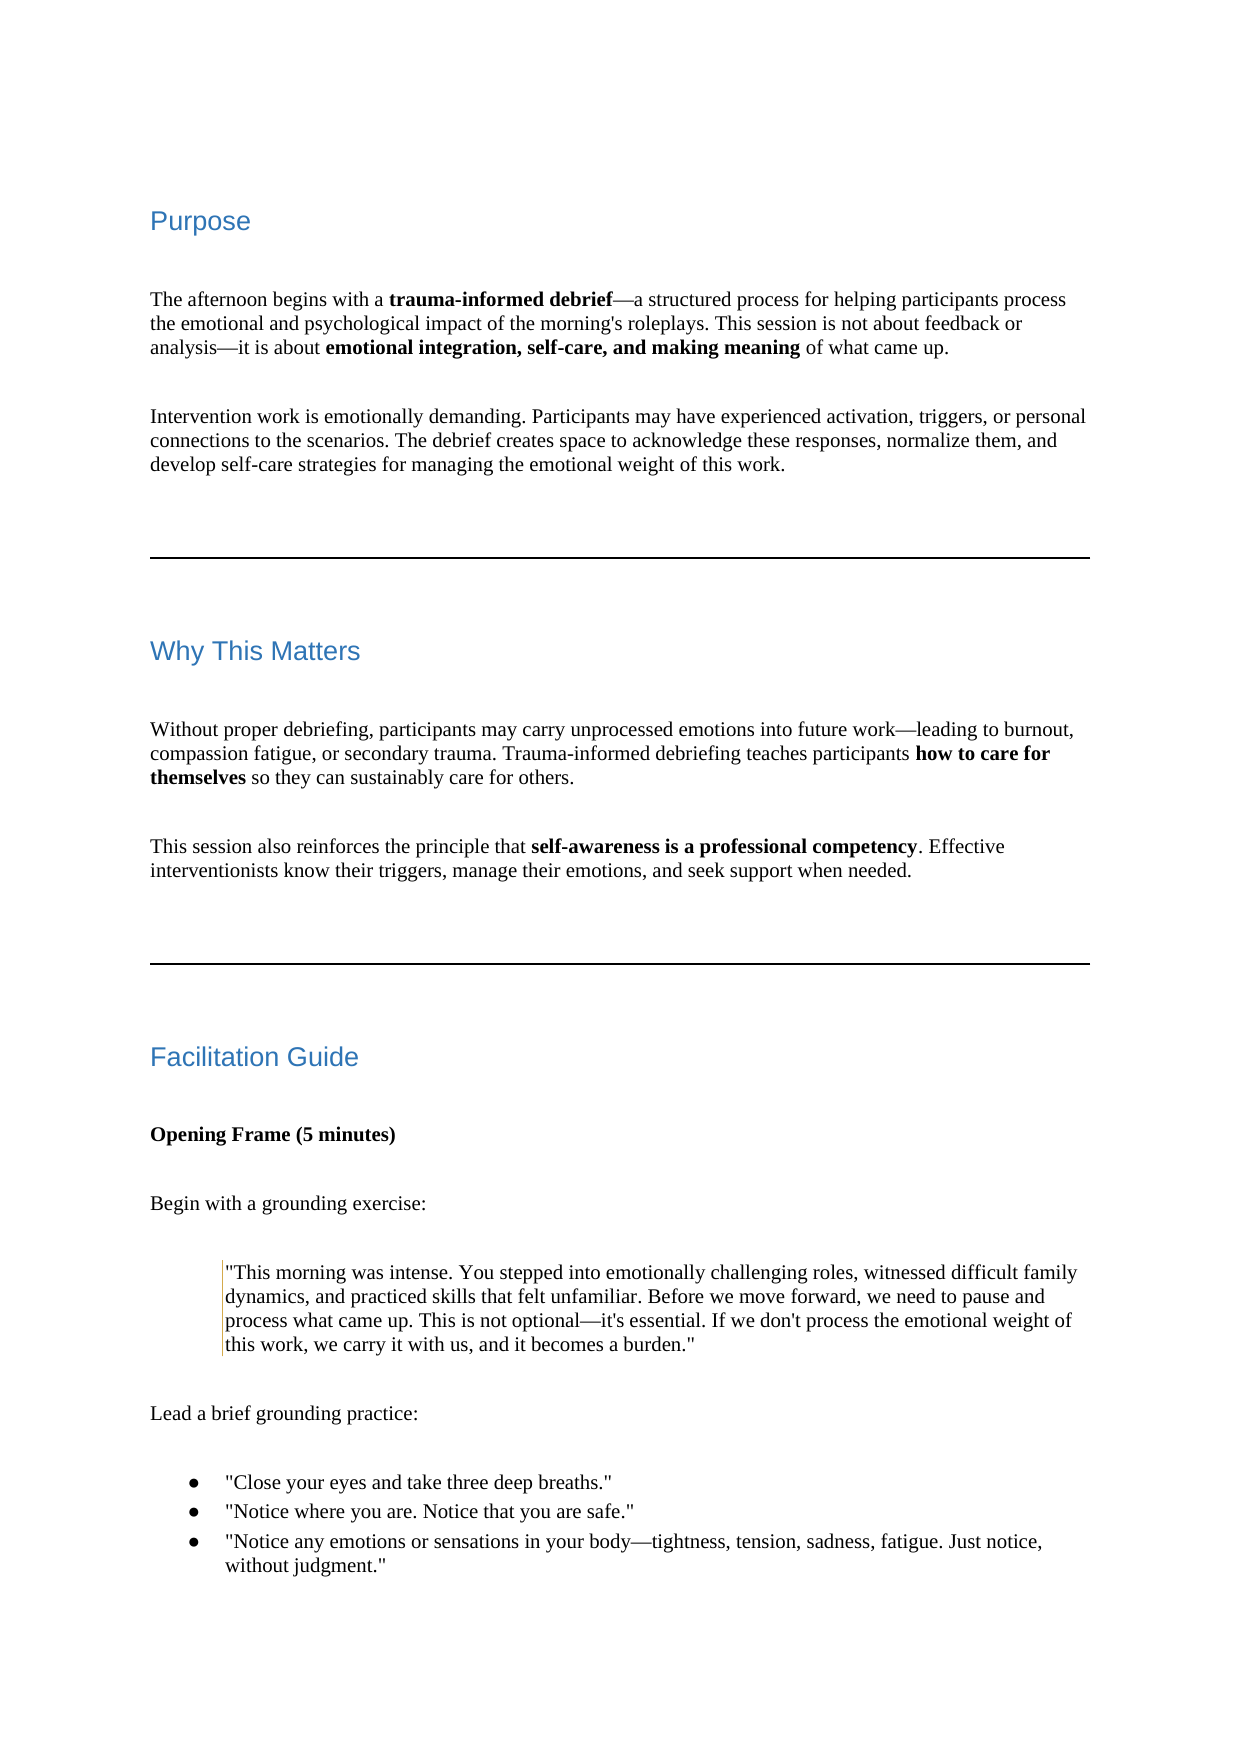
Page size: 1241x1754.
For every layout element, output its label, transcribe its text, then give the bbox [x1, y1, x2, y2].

text The afternoon begins with a trauma-informed debrief—a structured process for helping participants process the emotional and psychological impact of the morning's roleplays. This session is not about feedback or analysis—it is about emotional integration, self-care, and making meaning of what came up. [150, 287, 1090, 359]
text "This morning was intense. You stepped into emotionally challenging roles, witnessed difficult family dynamics, and practiced skills that felt unfamiliar. Before we move forward, we need to pause and process what came up. This is not optional—it's essential. If we don't process the emotional weight of this work, we carry it with us, and it becomes a burden." [223, 1260, 1090, 1356]
list "Close your eyes and take three deep breaths." [187, 1470, 1090, 1494]
subtitle Why This Matters [150, 635, 1090, 666]
text Intervention work is emotionally demanding. Participants may have experienced activation, triggers, or personal connections to the scenarios. The debrief creates space to acknowledge these responses, normalize them, and develop self-care strategies for managing the emotional weight of this work. [150, 404, 1090, 476]
subtitle Purpose [150, 205, 1090, 237]
list "Notice where you are. Notice that you are safe." [187, 1499, 1090, 1523]
text Lead a brief grounding practice: [150, 1401, 1090, 1425]
text This session also reinforces the principle that self-awareness is a professional competency. Effective interventionists know their triggers, manage their emotions, and seek support when needed. [150, 833, 1090, 882]
text Begin with a grounding exercise: [150, 1191, 1090, 1215]
text Without proper debriefing, participants may carry unprocessed emotions into future work—leading to burnout, compassion fatigue, or secondary trauma. Trauma-informed debriefing teaches participants how to care for themselves so they can sustainably care for others. [150, 716, 1090, 789]
text Opening Frame (5 minutes) [150, 1122, 1090, 1146]
list "Notice any emotions or sensations in your body—tightness, tension, sadness, fatigue. Just notice, without judgment." [187, 1529, 1090, 1577]
subtitle Facilitation Guide [150, 1041, 1090, 1072]
